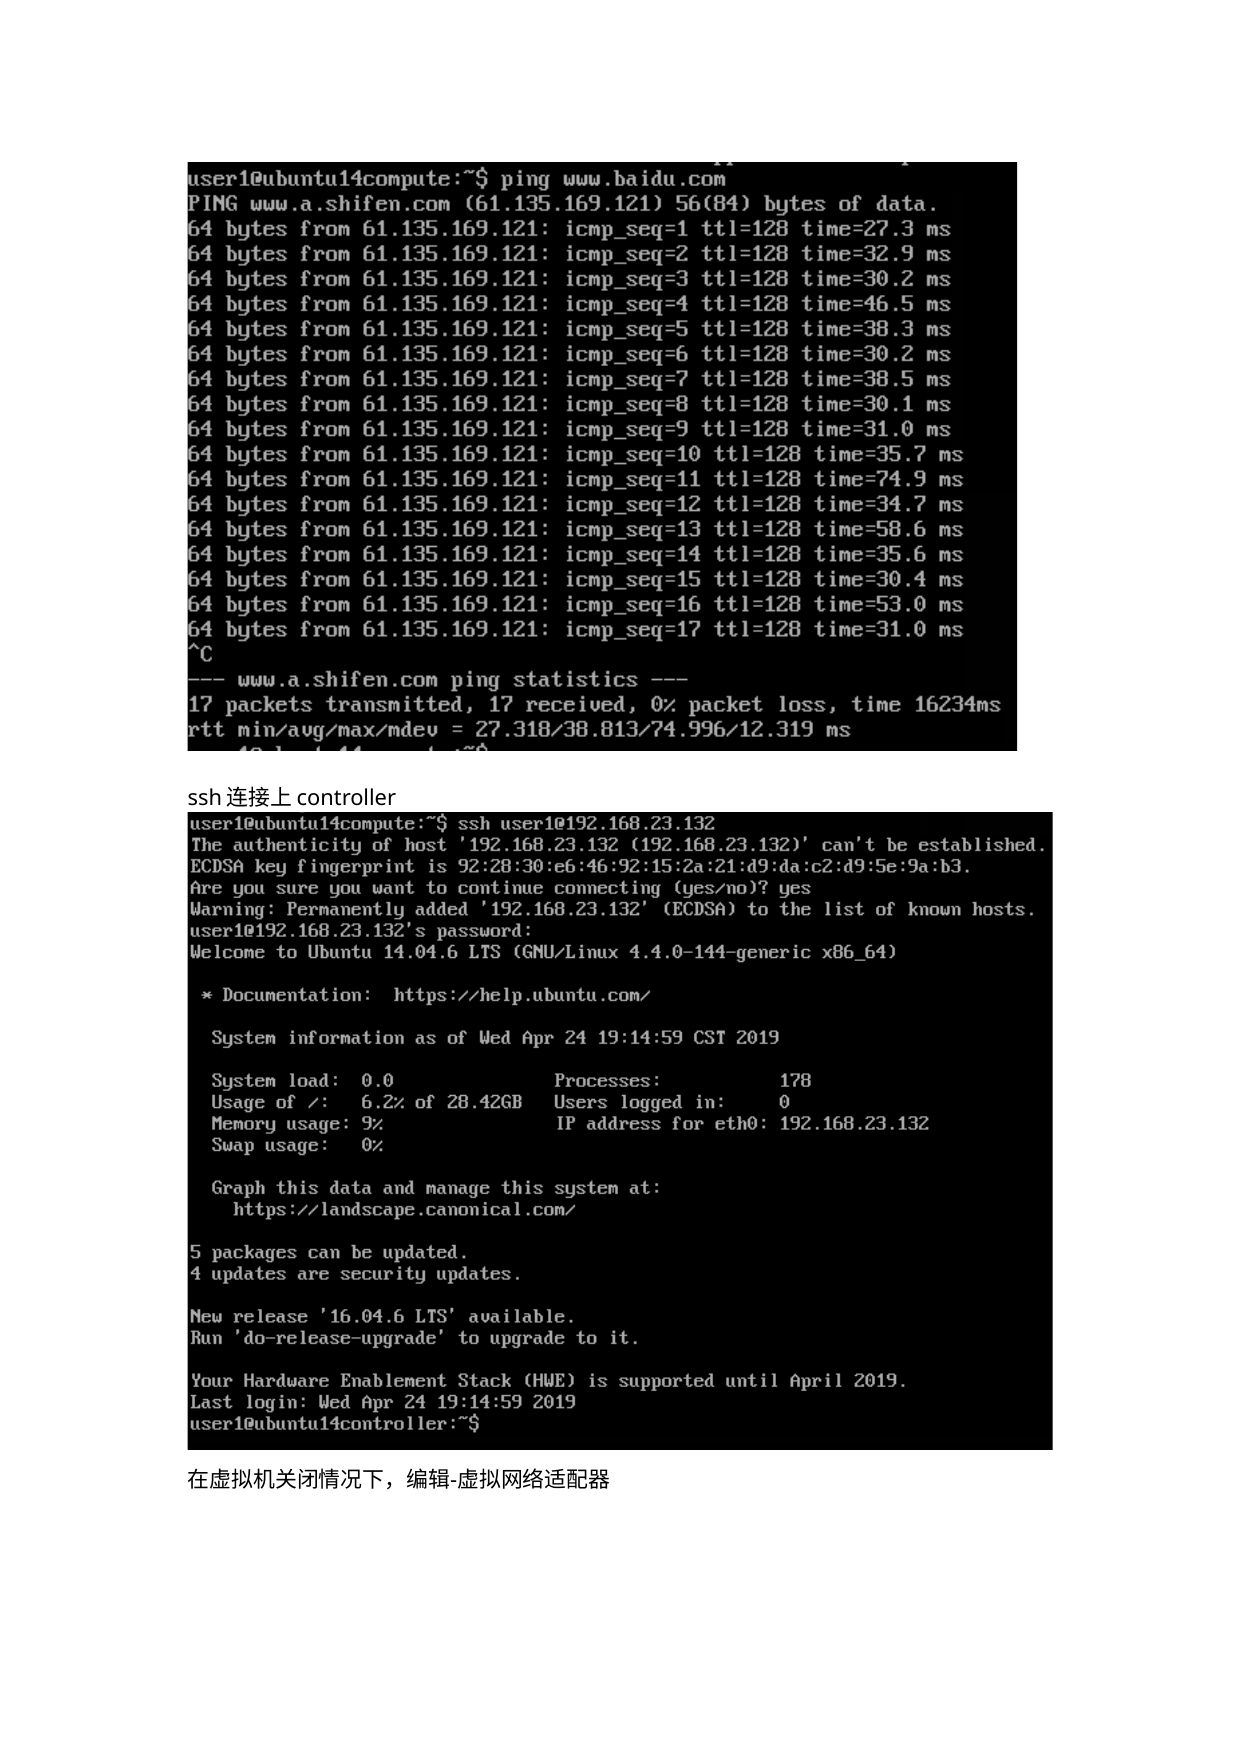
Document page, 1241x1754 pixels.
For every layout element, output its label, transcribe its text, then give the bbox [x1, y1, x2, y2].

text ssh连接上controller [187, 779, 1053, 812]
picture [187, 162, 1018, 751]
picture [187, 812, 1053, 1450]
text 在虚拟机关闭情况下，编辑-虚拟网络适配器 [187, 1462, 1053, 1494]
